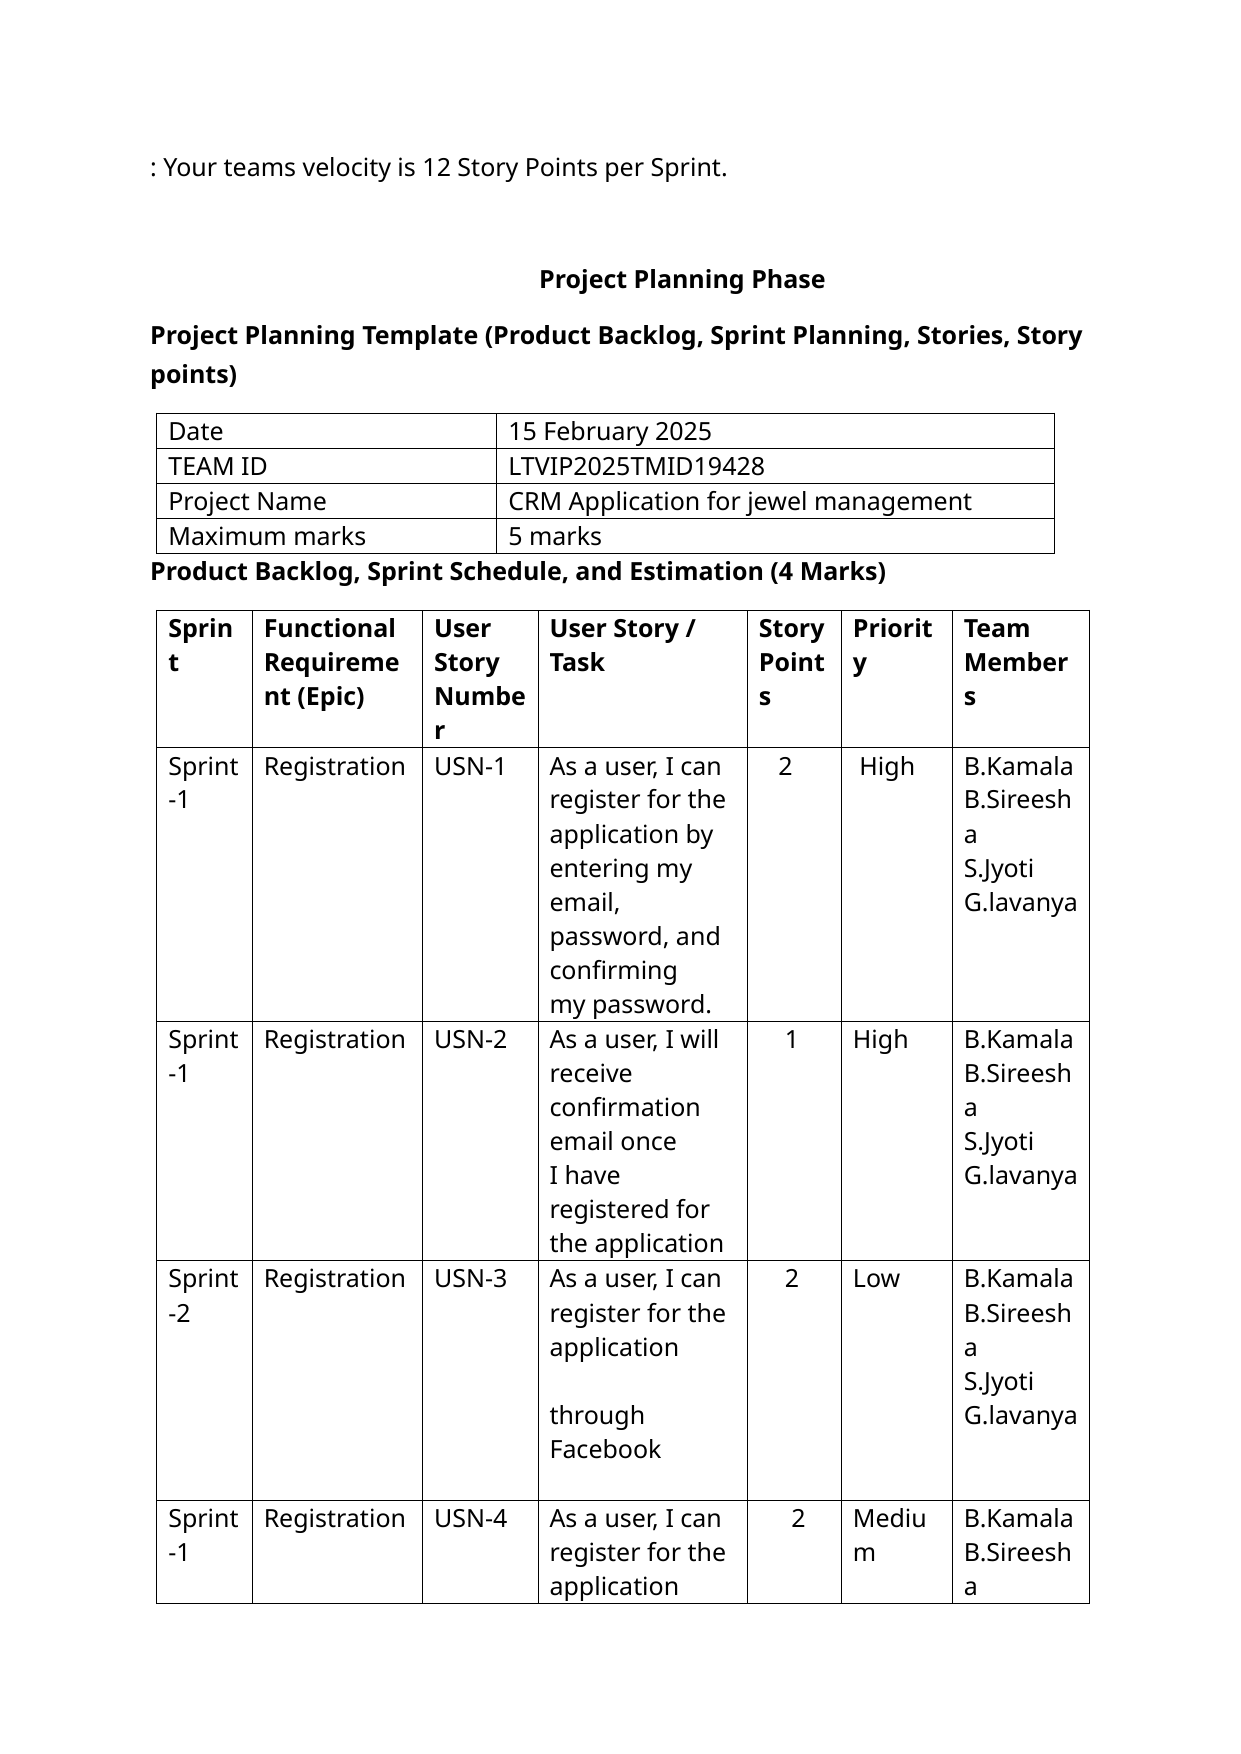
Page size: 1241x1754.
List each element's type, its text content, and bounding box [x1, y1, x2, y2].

table_header Team Members [953, 611, 1089, 747]
table_cell Registration [253, 1261, 422, 1499]
table_cell 1 [748, 1022, 841, 1260]
table_cell Sprint-1 [157, 1022, 252, 1260]
table_cell Project Name [157, 484, 496, 518]
table_cell 2 [748, 1501, 841, 1603]
table_cell B.Kamala B.Sireesha S.Jyoti G.lavanya [953, 1261, 1089, 1499]
table_cell Sprint-1 [157, 1501, 252, 1603]
table_cell High [842, 748, 952, 1021]
table_cell USN-4 [423, 1501, 538, 1603]
table_cell USN-2 [423, 1022, 538, 1260]
table_header Priority [842, 611, 952, 747]
table_cell High [842, 1022, 952, 1260]
table_header User Story Number [423, 611, 538, 747]
table_cell Sprint-2 [157, 1261, 252, 1499]
table_cell Low [842, 1261, 952, 1499]
table_cell Registration [253, 1022, 422, 1260]
table_cell As a user, I can register for the application by entering my email, password, and confirming my password. [539, 748, 747, 1021]
table_cell B.Kamala B.Sireesha S.Jyoti G.lavanya [953, 748, 1089, 1021]
text : Your teams velocity is 12 Story Points per Sprint. [150, 150, 1090, 184]
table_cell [953, 1501, 1089, 1603]
table_cell As a user, I can register for the application through Facebook [539, 1261, 747, 1499]
table_header Date [157, 414, 496, 448]
table_cell LTVIP2025TMID19428 [497, 449, 1054, 483]
table_cell TEAM ID [157, 449, 496, 483]
table_cell USN-3 [423, 1261, 538, 1499]
table_cell 5 marks [497, 519, 1054, 553]
table_cell USN-1 [423, 748, 538, 1021]
table_cell 2 [748, 1261, 841, 1499]
table_cell Registration [253, 1501, 422, 1603]
table_header Functional Requirement (Epic) [253, 611, 422, 747]
table_cell 2 [748, 748, 841, 1021]
text Project Planning Phase [150, 262, 1090, 296]
table_cell B.Kamala B.Sireesha S.Jyoti G.lavanya [953, 1022, 1089, 1260]
table_cell Registration [253, 748, 422, 1021]
table_cell Medium [842, 1501, 952, 1603]
table_header 15 February 2025 [497, 414, 1054, 448]
table_cell CRM Application for jewel management [497, 484, 1054, 518]
table_cell As a user, I will receive confirmation email once I have registered for the application [539, 1022, 747, 1260]
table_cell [539, 1501, 747, 1603]
table_header Story Points [748, 611, 841, 747]
table_header User Story / Task [539, 611, 747, 747]
table_cell Sprint-1 [157, 748, 252, 1021]
text Project Planning Template (Product Backlog, Sprint Planning, Stories, Story points) [150, 317, 1090, 391]
text Product Backlog, Sprint Schedule, and Estimation (4 Marks) [150, 554, 1090, 588]
table_header Sprint [157, 611, 252, 747]
table_cell Maximum marks [157, 519, 496, 553]
